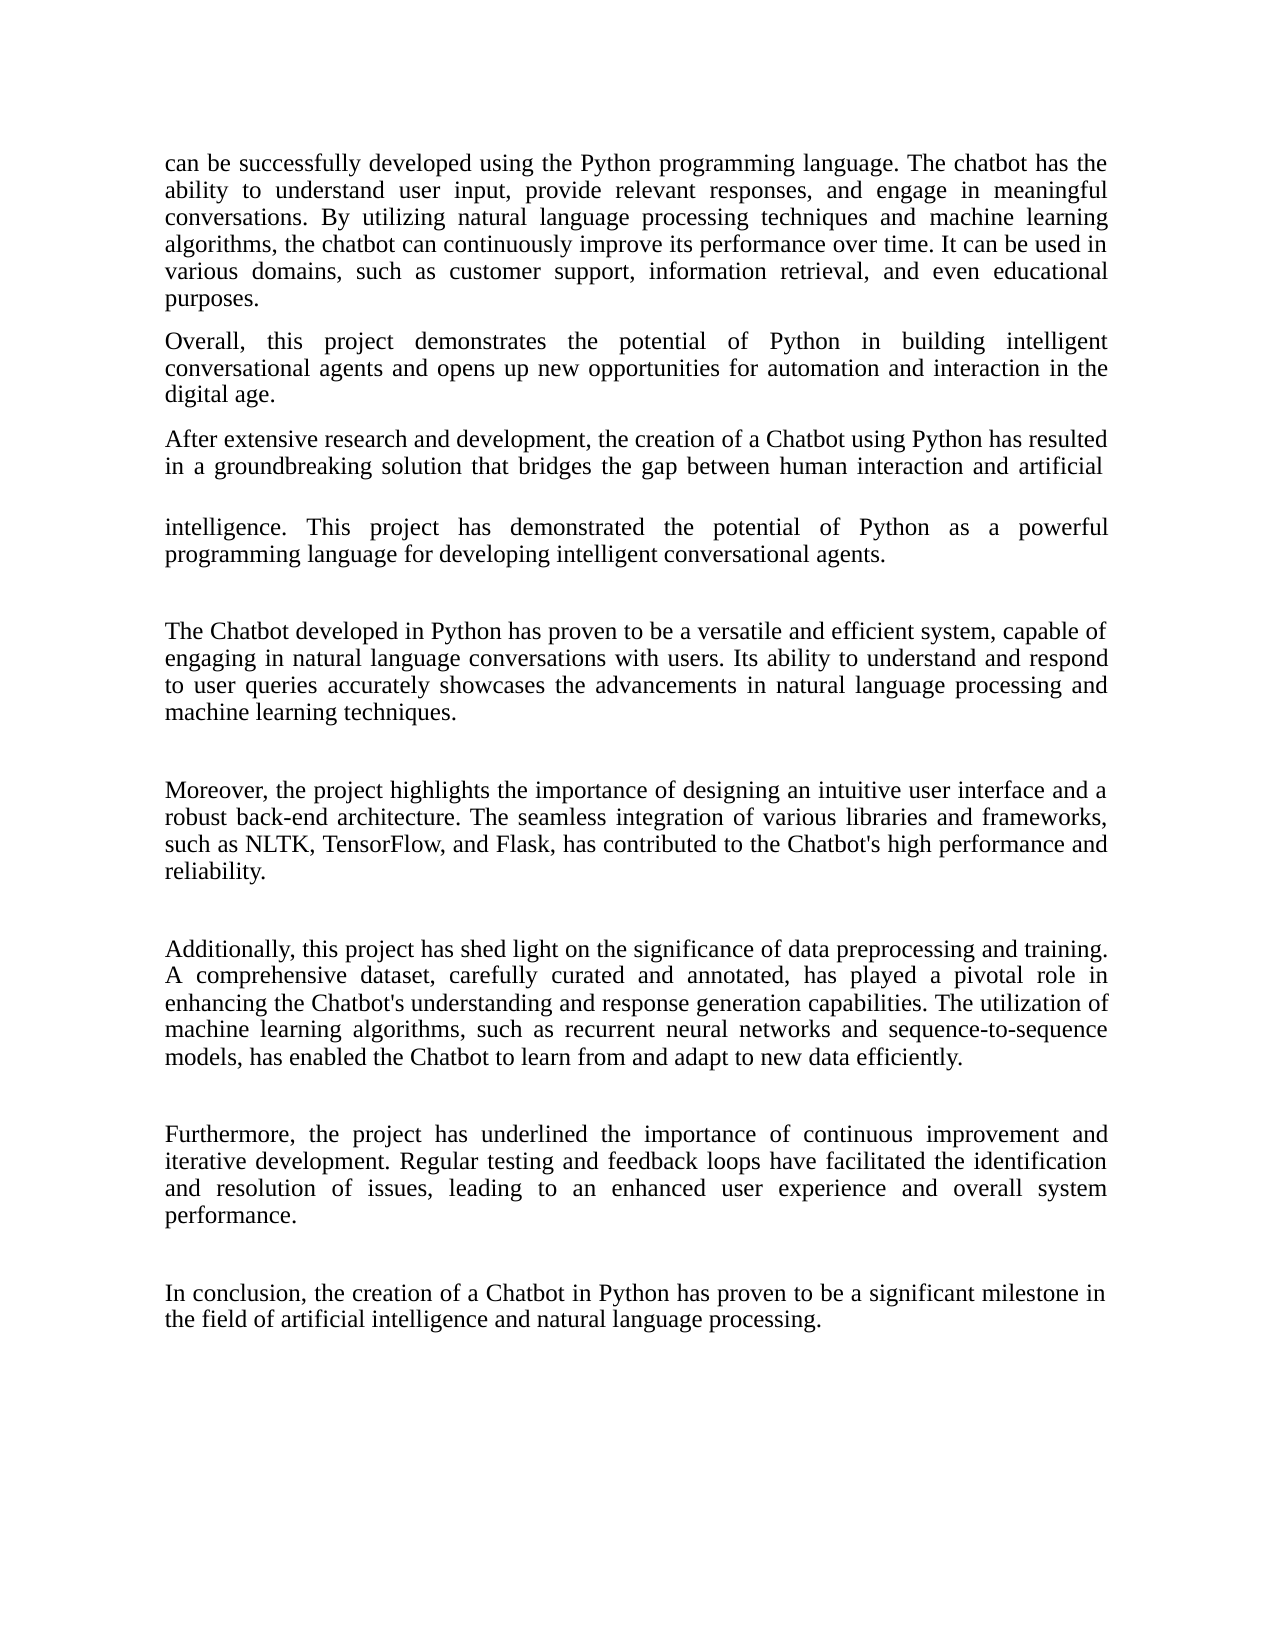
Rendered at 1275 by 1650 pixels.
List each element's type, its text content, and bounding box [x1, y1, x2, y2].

text In conclusion, the creation of a Chatbot in Python has proven to be a significant milestone in the field of artificial intelligence and natural language processing. [164, 1280, 1107, 1333]
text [164, 150, 1108, 312]
text Additionally, this project has shed light on the significance of data preprocessing and training. A comprehensive dataset, carefully curated and annotated, has played a pivotal role in enhancing the Chatbot's understanding and response generation capabilities. The utilization of machine learning algorithms, such as recurrent neural networks and sequence-to-sequence models, has enabled the Chatbot to learn from and adapt to new data efficiently. [164, 935, 1109, 1070]
text Overall, this project demonstrates the potential of Python in building intelligent conversational agents and opens up new opportunities for automation and interaction in the digital age. [164, 328, 1108, 408]
text Moreover, the project highlights the importance of designing an intuitive user interface and a robust back-end architecture. The seamless integration of various libraries and frameworks, such as NLTK, TensorFlow, and Flask, has contributed to the Chatbot's high performance and reliability. [164, 777, 1108, 884]
text intelligence. This project has demonstrated the potential of Python as a powerful programming language for developing intelligent conversational agents. [164, 514, 1109, 568]
text After extensive research and development, the creation of a Chatbot using Python has resulted in a groundbreaking solution that bridges the gap between human interaction and artificial [164, 426, 1108, 479]
text Furthermore, the project has underlined the importance of continuous improvement and iterative development. Regular testing and feedback loops have facilitated the identification and resolution of issues, leading to an enhanced user experience and overall system performance. [164, 1121, 1108, 1229]
text The Chatbot developed in Python has proven to be a versatile and efficient system, capable of engaging in natural language conversations with users. Its ability to understand and respond to user queries accurately showcases the advancements in natural language processing and machine learning techniques. [164, 618, 1109, 726]
